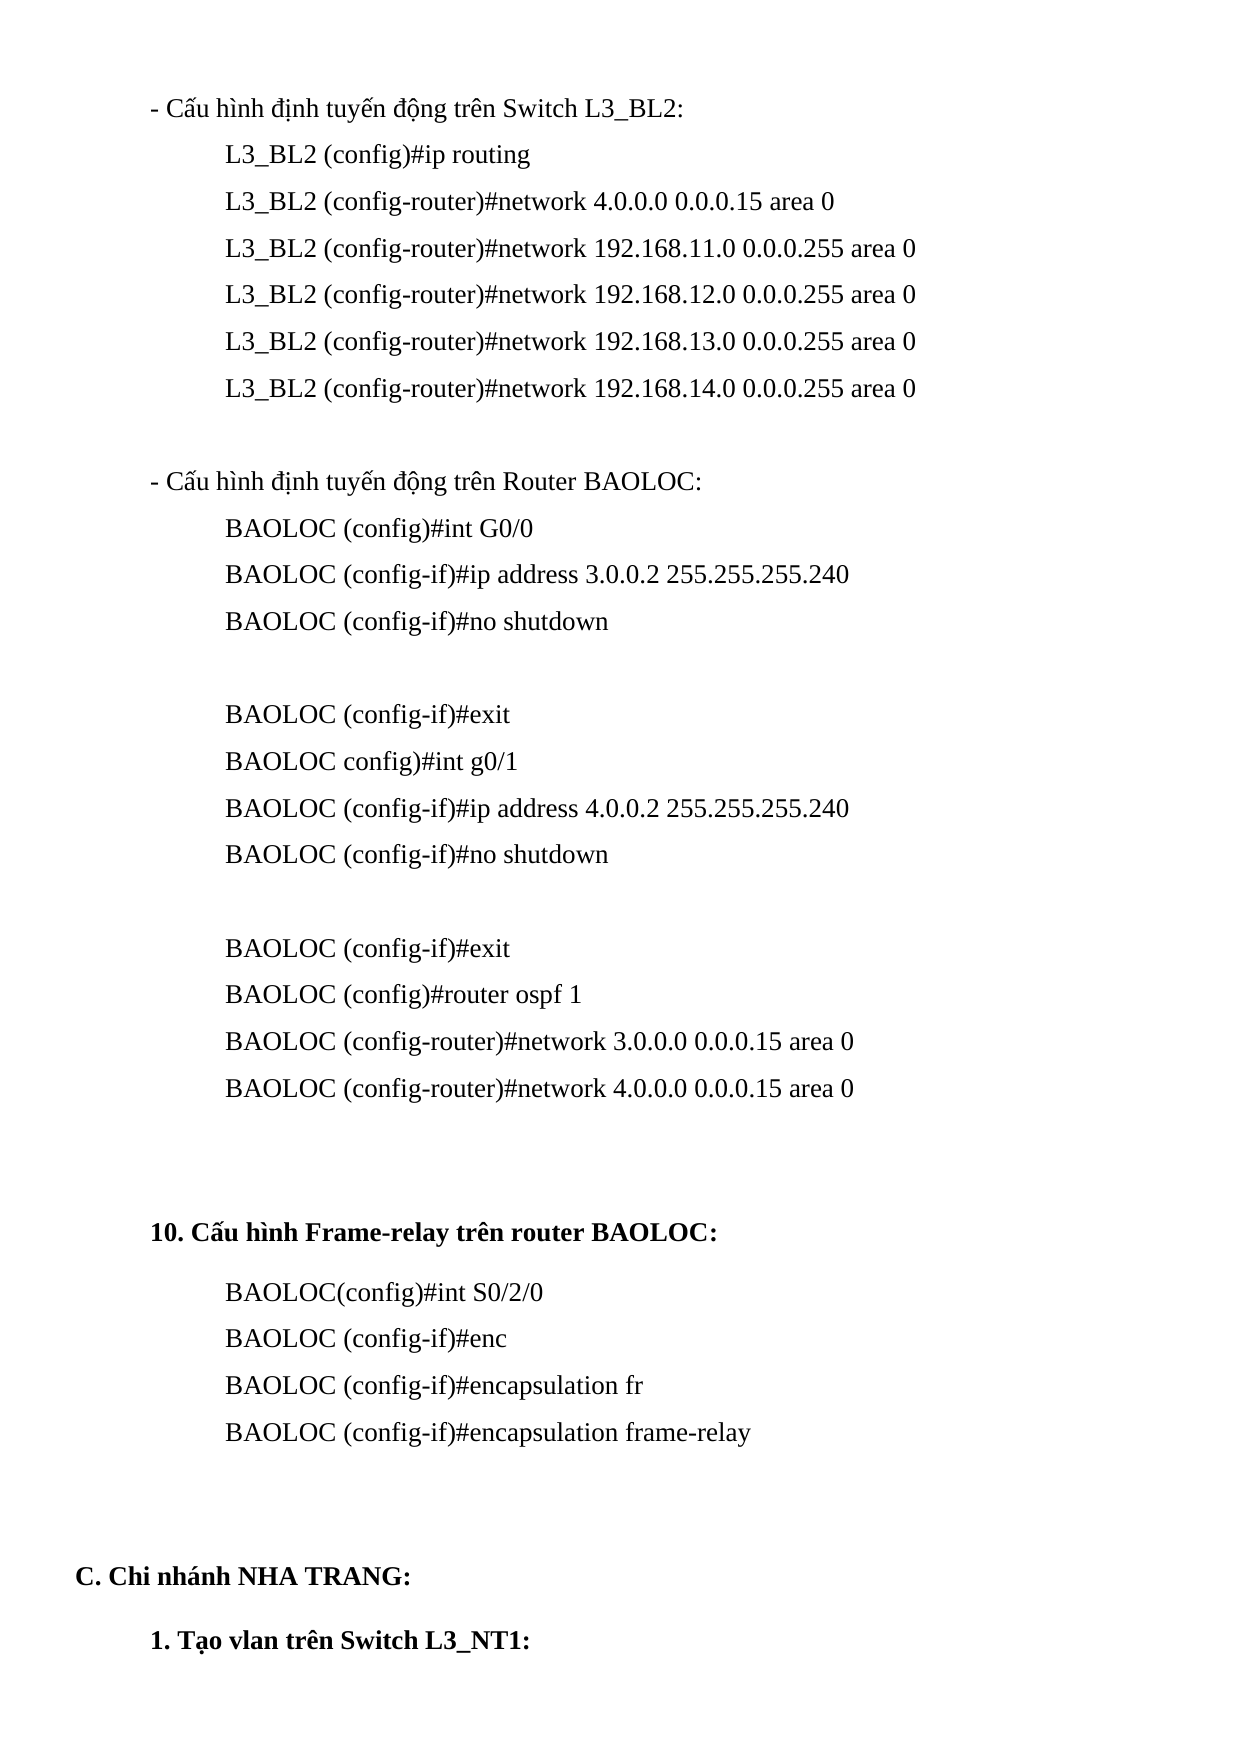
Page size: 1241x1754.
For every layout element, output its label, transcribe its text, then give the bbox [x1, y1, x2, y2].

text BAOLOC (config-if)#ip address 4.0.0.2 255.255.255.240 [225, 792, 1195, 823]
subtitle 1. Tạo vlan trên Switch L3_NT1: [75, 1624, 1195, 1655]
text BAOLOC(config)#int S0/2/0 [225, 1276, 1195, 1307]
subtitle 10. Cấu hình Frame-relay trên router BAOLOC: [75, 1216, 1195, 1247]
text BAOLOC (config)#router ospf 1 [225, 978, 1195, 1009]
text L3_BL2 (config-router)#network 192.168.12.0 0.0.0.255 area 0 [225, 278, 1195, 309]
text BAOLOC (config-if)#encapsulation frame-relay [225, 1416, 1190, 1447]
text BAOLOC (config-if)#exit [225, 932, 1195, 963]
text BAOLOC (config-if)#encapsulation fr [225, 1369, 1195, 1400]
text BAOLOC (config-router)#network 3.0.0.0 0.0.0.15 area 0 [225, 1025, 1195, 1056]
text BAOLOC (config-if)#ip address 3.0.0.2 255.255.255.240 [225, 558, 1195, 589]
text BAOLOC config)#int g0/1 [225, 745, 1195, 776]
text BAOLOC (config-if)#enc [225, 1322, 1195, 1353]
text BAOLOC (config-router)#network 4.0.0.0 0.0.0.15 area 0 [225, 1072, 1190, 1103]
text - Cấu hình định tuyến động trên Switch L3_BL2: [150, 92, 1190, 123]
subtitle C. Chi nhánh NHA TRANG: [75, 1560, 1195, 1591]
text BAOLOC (config-if)#no shutdown [225, 838, 1195, 869]
text - Cấu hình định tuyến động trên Router BAOLOC: [150, 465, 1190, 496]
text BAOLOC (config)#int G0/0 [225, 512, 1195, 543]
text BAOLOC (config-if)#exit [225, 698, 1195, 729]
text L3_BL2 (config-router)#network 192.168.14.0 0.0.0.255 area 0 [225, 372, 1190, 403]
text L3_BL2 (config-router)#network 4.0.0.0 0.0.0.15 area 0 [225, 185, 1195, 216]
text BAOLOC (config-if)#no shutdown [225, 605, 1195, 636]
text L3_BL2 (config)#ip routing [225, 138, 1195, 169]
text L3_BL2 (config-router)#network 192.168.13.0 0.0.0.255 area 0 [225, 325, 1195, 356]
text L3_BL2 (config-router)#network 192.168.11.0 0.0.0.255 area 0 [225, 232, 1195, 263]
